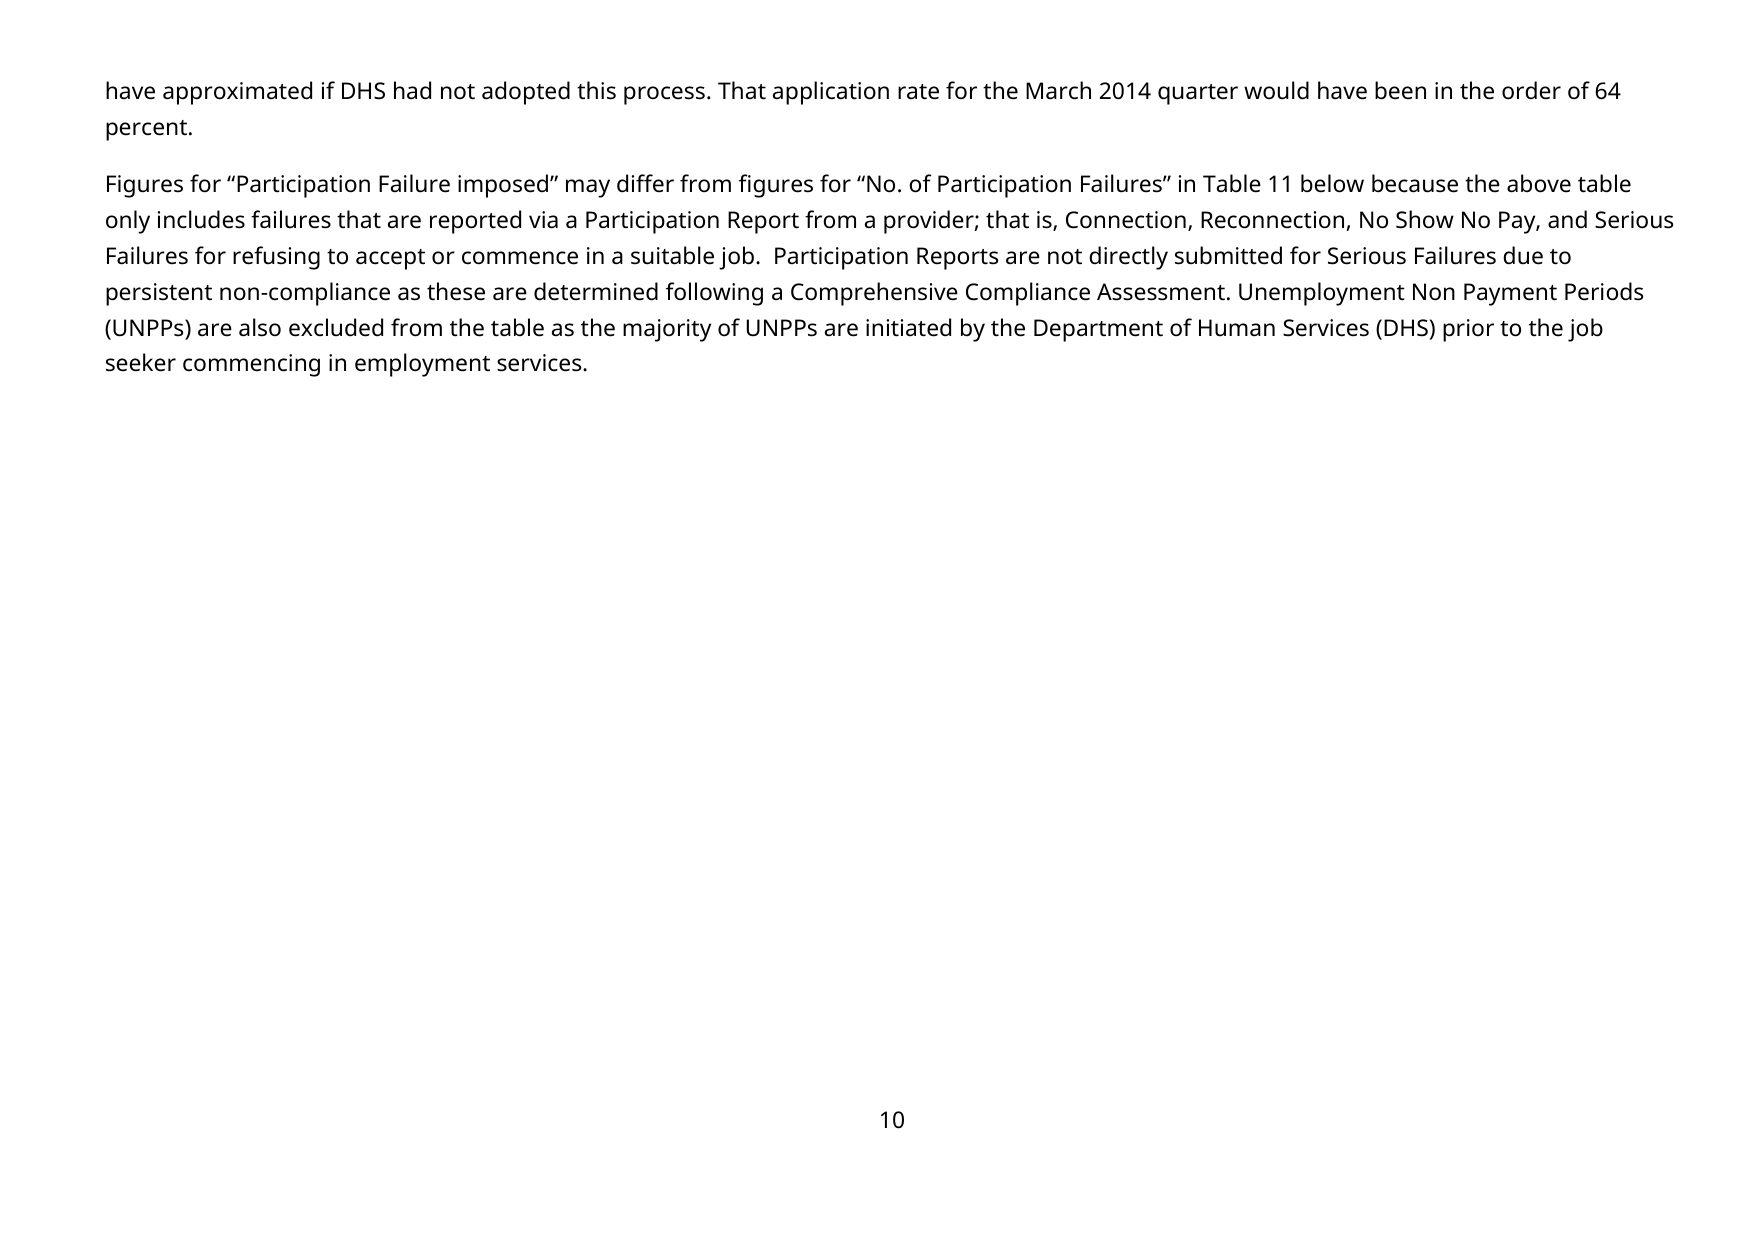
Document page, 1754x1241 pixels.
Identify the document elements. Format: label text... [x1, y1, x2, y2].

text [104, 75, 1679, 142]
text Figures for “Participation Failure imposed” may differ from figures for “No. of Participation Failures” in Table 11 below because the above table only includes failures that are reported via a Participation Report from a provider; that is, Connection, Reconnection, No Show No Pay, and Serious Failures for refusing to accept or commence in a suitable job. Participation Reports are not directly submitted for Serious Failures due to persistent non-compliance as these are determined following a Comprehensive Compliance Assessment. Unemployment Non Payment Periods (UNPPs) are also excluded from the table as the majority of UNPPs are initiated by the Department of Human Services (DHS) prior to the job seeker commencing in employment services. [104, 168, 1679, 379]
